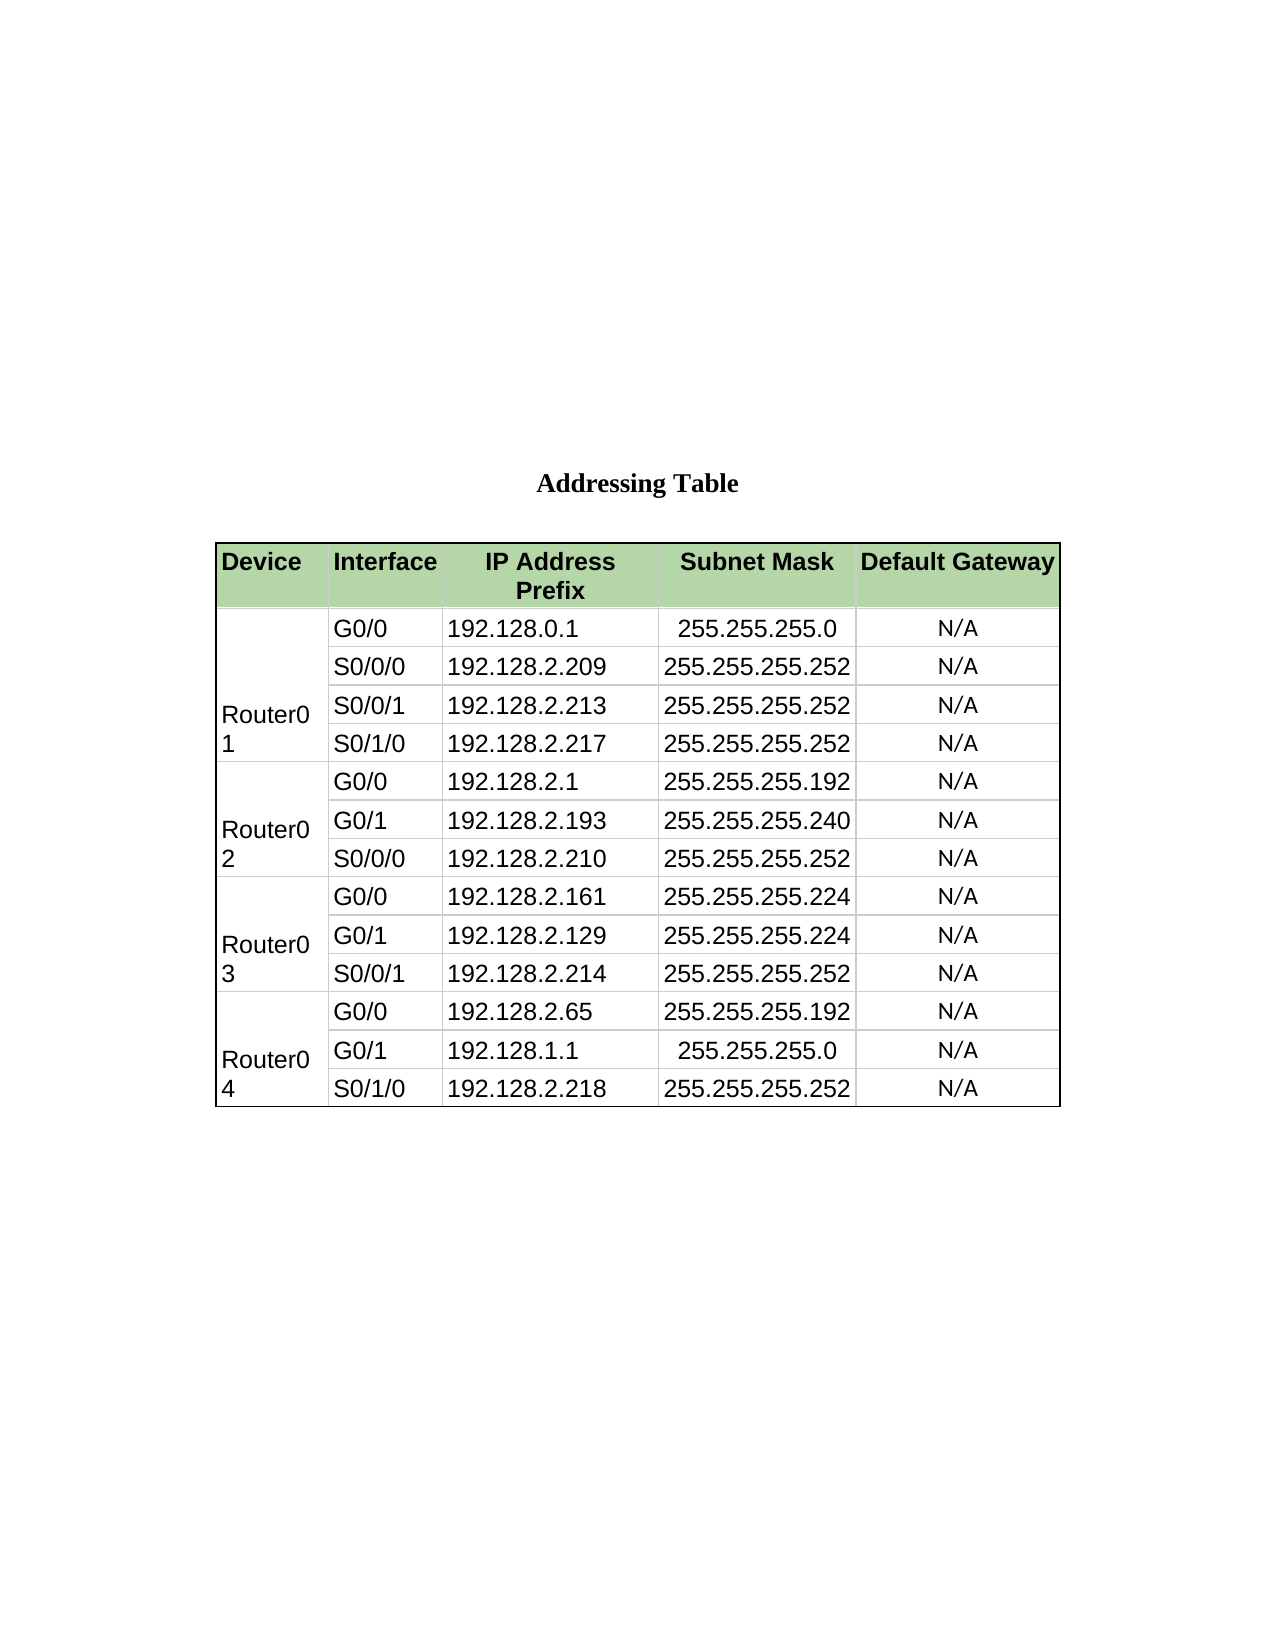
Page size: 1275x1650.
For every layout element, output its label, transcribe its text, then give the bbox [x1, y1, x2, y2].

table_cell S0/0/0 [329, 647, 442, 684]
subtitle Addressing Table [438, 467, 837, 498]
table_cell S0/1/0 [329, 1069, 442, 1106]
table_cell 255.255.255.252 [659, 839, 855, 876]
table_cell S0/0/1 [329, 954, 442, 991]
table_cell 192.128.2.161 [443, 877, 658, 914]
table_cell 255.255.255.252 [659, 954, 855, 991]
table_cell N/A [857, 609, 1059, 646]
table_cell 255.255.255.192 [659, 992, 855, 1029]
table_cell 192.128.1.1 [443, 1031, 658, 1067]
table_cell 255.255.255.0 [659, 609, 855, 646]
table_cell S0/0/1 [329, 686, 442, 722]
table_cell 192.128.2.218 [443, 1069, 658, 1106]
table_cell G0/1 [329, 801, 442, 837]
table_header Default Gateway [857, 544, 1059, 607]
table_cell N/A [857, 954, 1059, 991]
table_header Subnet Mask [659, 544, 855, 607]
table_cell N/A [857, 762, 1059, 799]
table_cell 192.128.2.193 [443, 801, 658, 837]
table_cell 255.255.255.252 [659, 724, 855, 761]
table_cell N/A [857, 992, 1059, 1029]
table_cell Router03 [217, 877, 328, 991]
table_cell N/A [857, 839, 1059, 876]
table_header Device [217, 544, 328, 607]
table_cell N/A [857, 801, 1059, 837]
table_cell S0/1/0 [329, 724, 442, 761]
table_cell 255.255.255.192 [659, 762, 855, 799]
table_cell 192.128.2.217 [443, 724, 658, 761]
table_cell G0/0 [329, 992, 442, 1029]
table_cell 192.128.2.65 [443, 992, 658, 1029]
table_cell N/A [857, 916, 1059, 952]
table_cell N/A [857, 877, 1059, 914]
table_cell 192.128.2.209 [443, 647, 658, 684]
table_cell Router02 [217, 762, 328, 876]
table_cell 255.255.255.252 [659, 647, 855, 684]
table_cell 192.128.2.214 [443, 954, 658, 991]
table_cell N/A [857, 1069, 1059, 1106]
table_cell G0/0 [329, 762, 442, 799]
table_cell G0/0 [329, 877, 442, 914]
table_cell 255.255.255.224 [659, 877, 855, 914]
table_cell Router01 [217, 609, 328, 761]
table_cell N/A [857, 647, 1059, 684]
table_cell 192.128.2.129 [443, 916, 658, 952]
table_cell 255.255.255.0 [659, 1031, 855, 1067]
table_cell N/A [857, 724, 1059, 761]
table_cell G0/1 [329, 916, 442, 952]
table_cell N/A [857, 686, 1059, 722]
table_cell S0/0/0 [329, 839, 442, 876]
table_cell 192.128.2.1 [443, 762, 658, 799]
table_cell 255.255.255.252 [659, 1069, 855, 1106]
table_cell 255.255.255.224 [659, 916, 855, 952]
table_cell 255.255.255.240 [659, 801, 855, 837]
table_cell N/A [857, 1031, 1059, 1067]
table_cell 192.128.0.1 [443, 609, 658, 646]
table_cell 255.255.255.252 [659, 686, 855, 722]
table_header Interface [329, 544, 442, 607]
table_cell Router04 [217, 992, 328, 1106]
table_cell G0/1 [329, 1031, 442, 1067]
table_header IP Address Prefix [443, 544, 658, 607]
table_cell G0/0 [329, 609, 442, 646]
table_cell 192.128.2.210 [443, 839, 658, 876]
table_cell 192.128.2.213 [443, 686, 658, 722]
